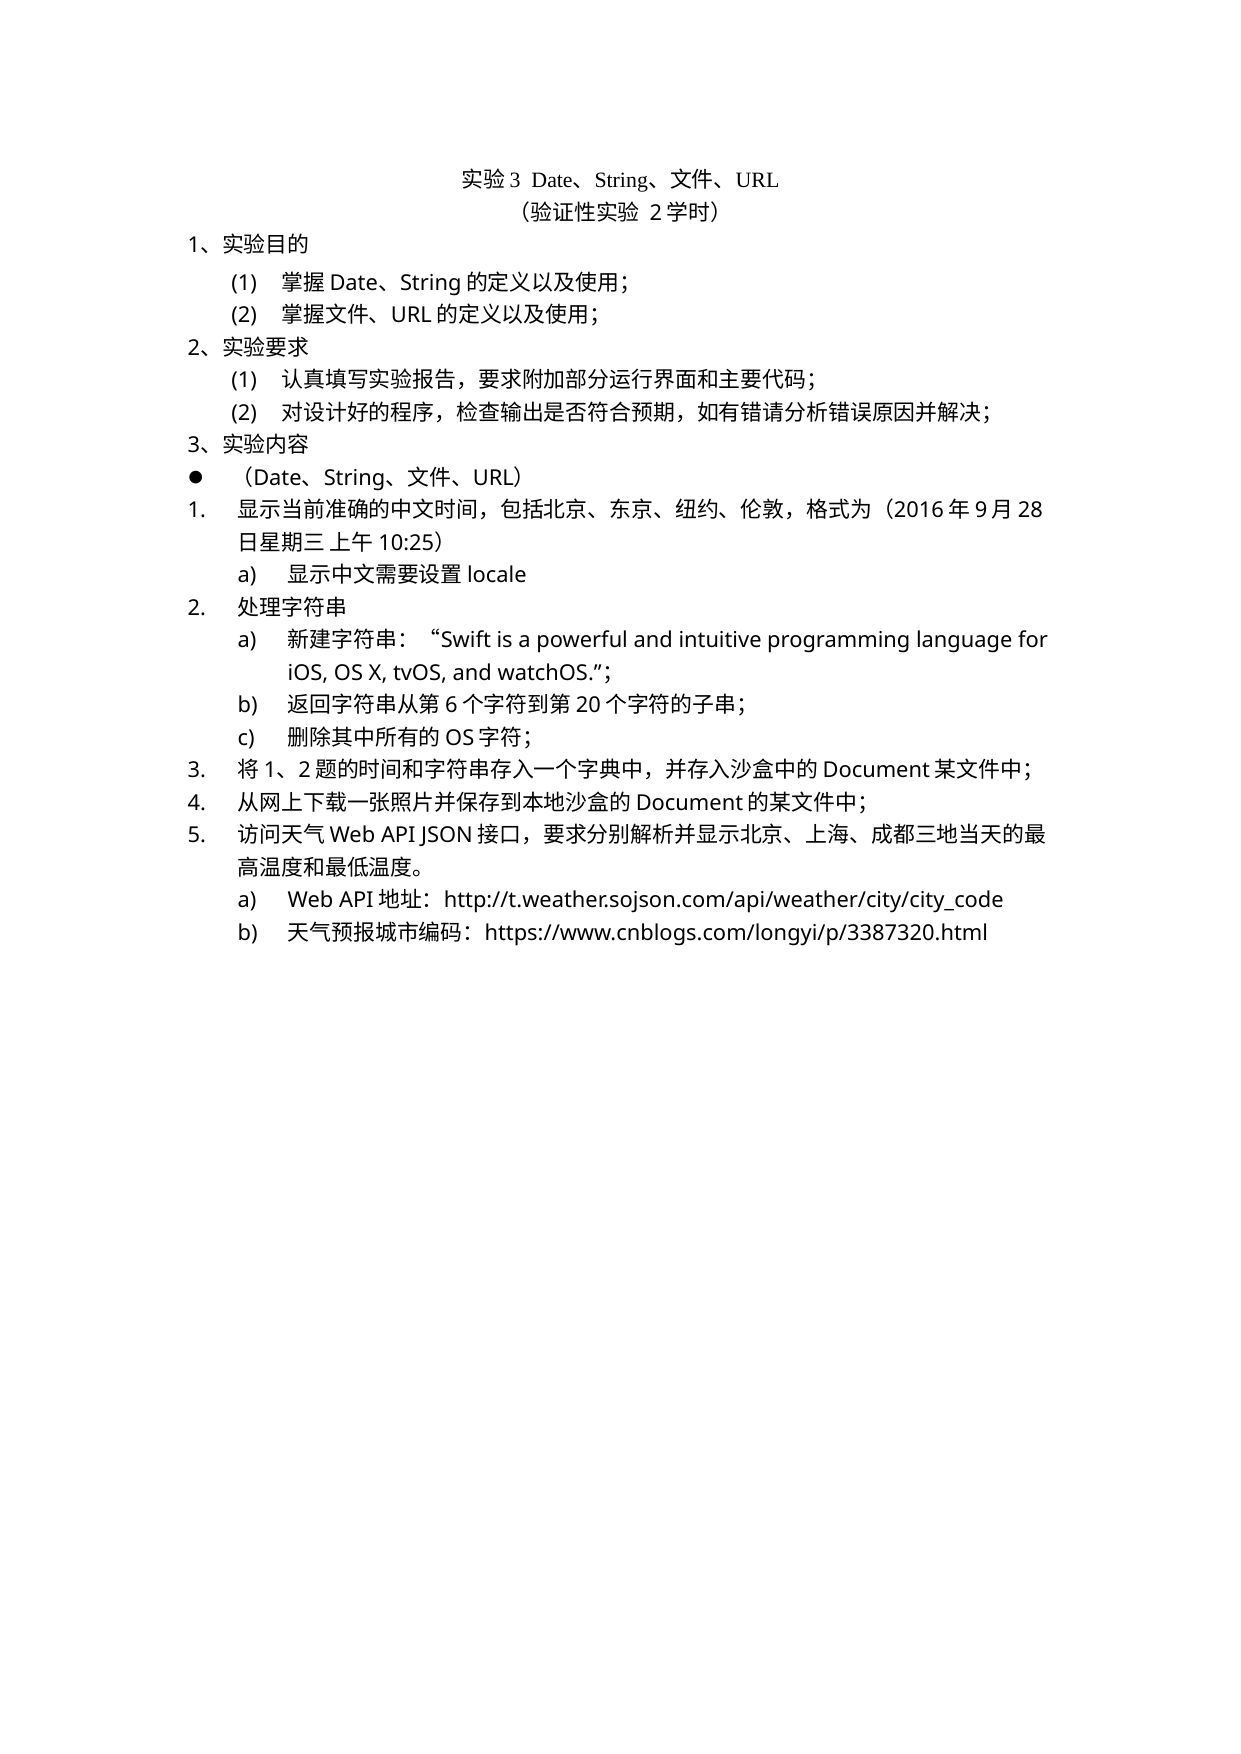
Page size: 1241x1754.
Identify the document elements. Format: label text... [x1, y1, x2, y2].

list 返回字符串从第6个字符到第20个字符的子串； [237, 687, 1053, 720]
list 将1、2题的时间和字符串存入一个字典中，并存入沙盒中的Document某文件中； [187, 752, 1053, 785]
list 对设计好的程序，检查输出是否符合预期，如有错请分析错误原因并解决； [231, 395, 1053, 427]
list 掌握文件、URL的定义以及使用； [231, 297, 1053, 330]
list 显示当前准确的中文时间，包括北京、东京、纽约、伦敦，格式为（2016年9月28日星期三 上午10:25） [187, 492, 1053, 557]
text 1、实验目的 [187, 227, 1053, 259]
list 天气预报城市编码：https://www.cnblogs.com/longyi/p/3387320.html [237, 915, 1053, 947]
list （Date、String、文件、URL） [187, 460, 1053, 492]
list 从网上下载一张照片并保存到本地沙盒的Document的某文件中； [187, 785, 1053, 817]
text 2、实验要求 [187, 330, 1053, 362]
text （验证性实验 2学时） [187, 194, 1053, 227]
subtitle 实验3 Date、String、文件、URL [187, 162, 1053, 194]
list 处理字符串 [187, 590, 1053, 622]
list 显示中文需要设置locale [237, 557, 1053, 590]
list Web API地址：http://t.weather.sojson.com/api/weather/city/city_code [237, 882, 1053, 915]
list 删除其中所有的OS字符； [237, 720, 1053, 752]
text 3、实验内容 [187, 427, 1053, 460]
list 访问天气Web API JSON接口，要求分别解析并显示北京、上海、成都三地当天的最高温度和最低温度。 [187, 817, 1053, 882]
list 新建字符串：“Swift is a powerful and intuitive programming language for iOS, OS X, tvOS, and watchOS.”； [237, 622, 1053, 687]
list 认真填写实验报告，要求附加部分运行界面和主要代码； [231, 362, 1053, 395]
list 掌握Date、String的定义以及使用； [231, 265, 1053, 297]
